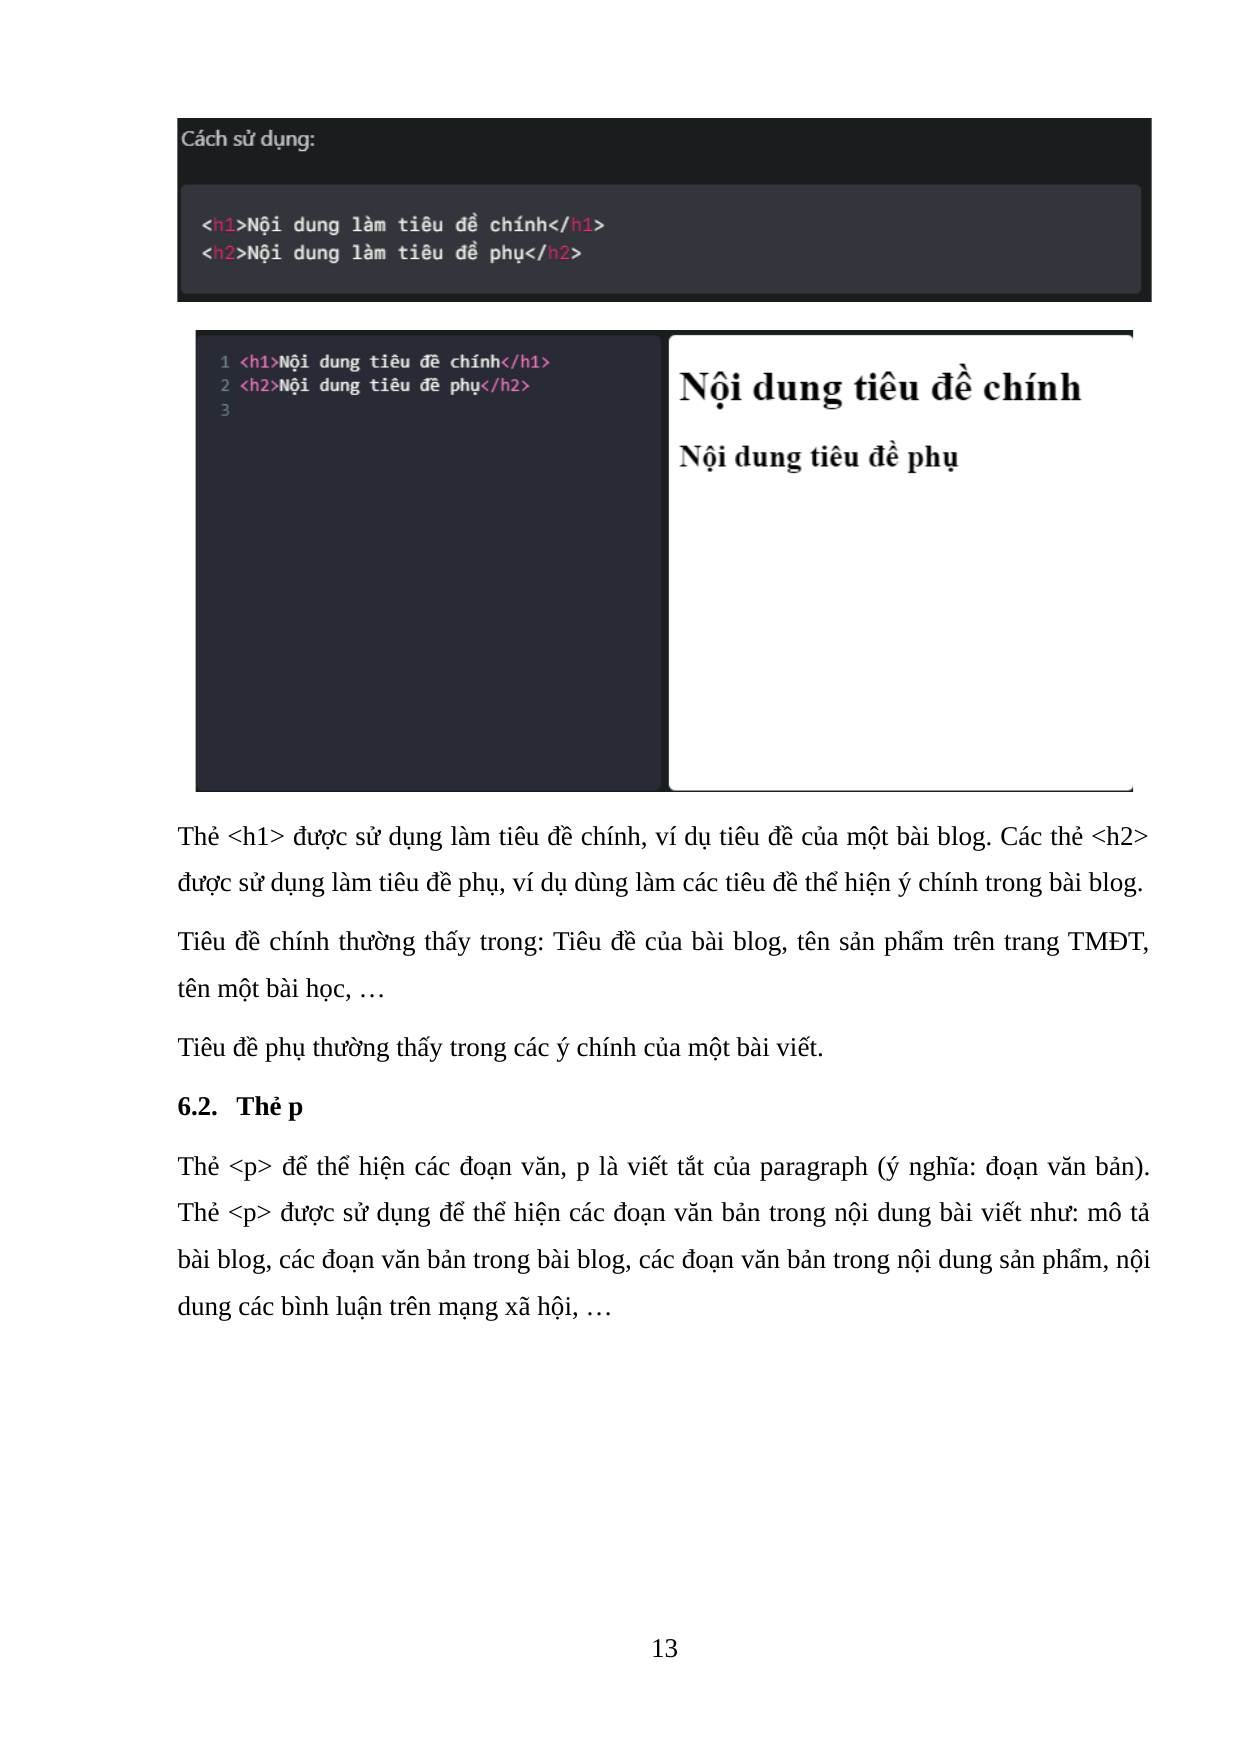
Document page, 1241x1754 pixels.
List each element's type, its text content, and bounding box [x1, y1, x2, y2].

text Thẻ <h1> được sử dụng làm tiêu đề chính, ví dụ tiêu đề của một bài blog. Các thẻ <h2> được sử dụng làm tiêu đề phụ, ví dụ dùng làm các tiêu đề thể hiện ý chính trong bài blog. [177, 820, 1152, 897]
text Thẻ <p> để thể hiện các đoạn văn, p là viết tắt của paragraph (ý nghĩa: đoạn văn bản). Thẻ <p> được sử dụng để thể hiện các đoạn văn bản trong nội dung bài viết như: mô tả bài blog, các đoạn văn bản trong bài blog, các đoạn văn bản trong nội dung sản phẩm, nội dung các bình luận trên mạng xã hội, … [177, 1150, 1152, 1321]
text Tiêu đề phụ thường thấy trong các ý chính của một bài viết. [177, 1031, 1152, 1062]
subtitle Thẻ p [177, 1091, 1152, 1122]
picture [177, 118, 1152, 302]
text Tiêu đề chính thường thấy trong: Tiêu đề của bài blog, tên sản phẩm trên trang TMĐT, tên một bài học, … [177, 926, 1152, 1003]
picture [195, 330, 1134, 792]
